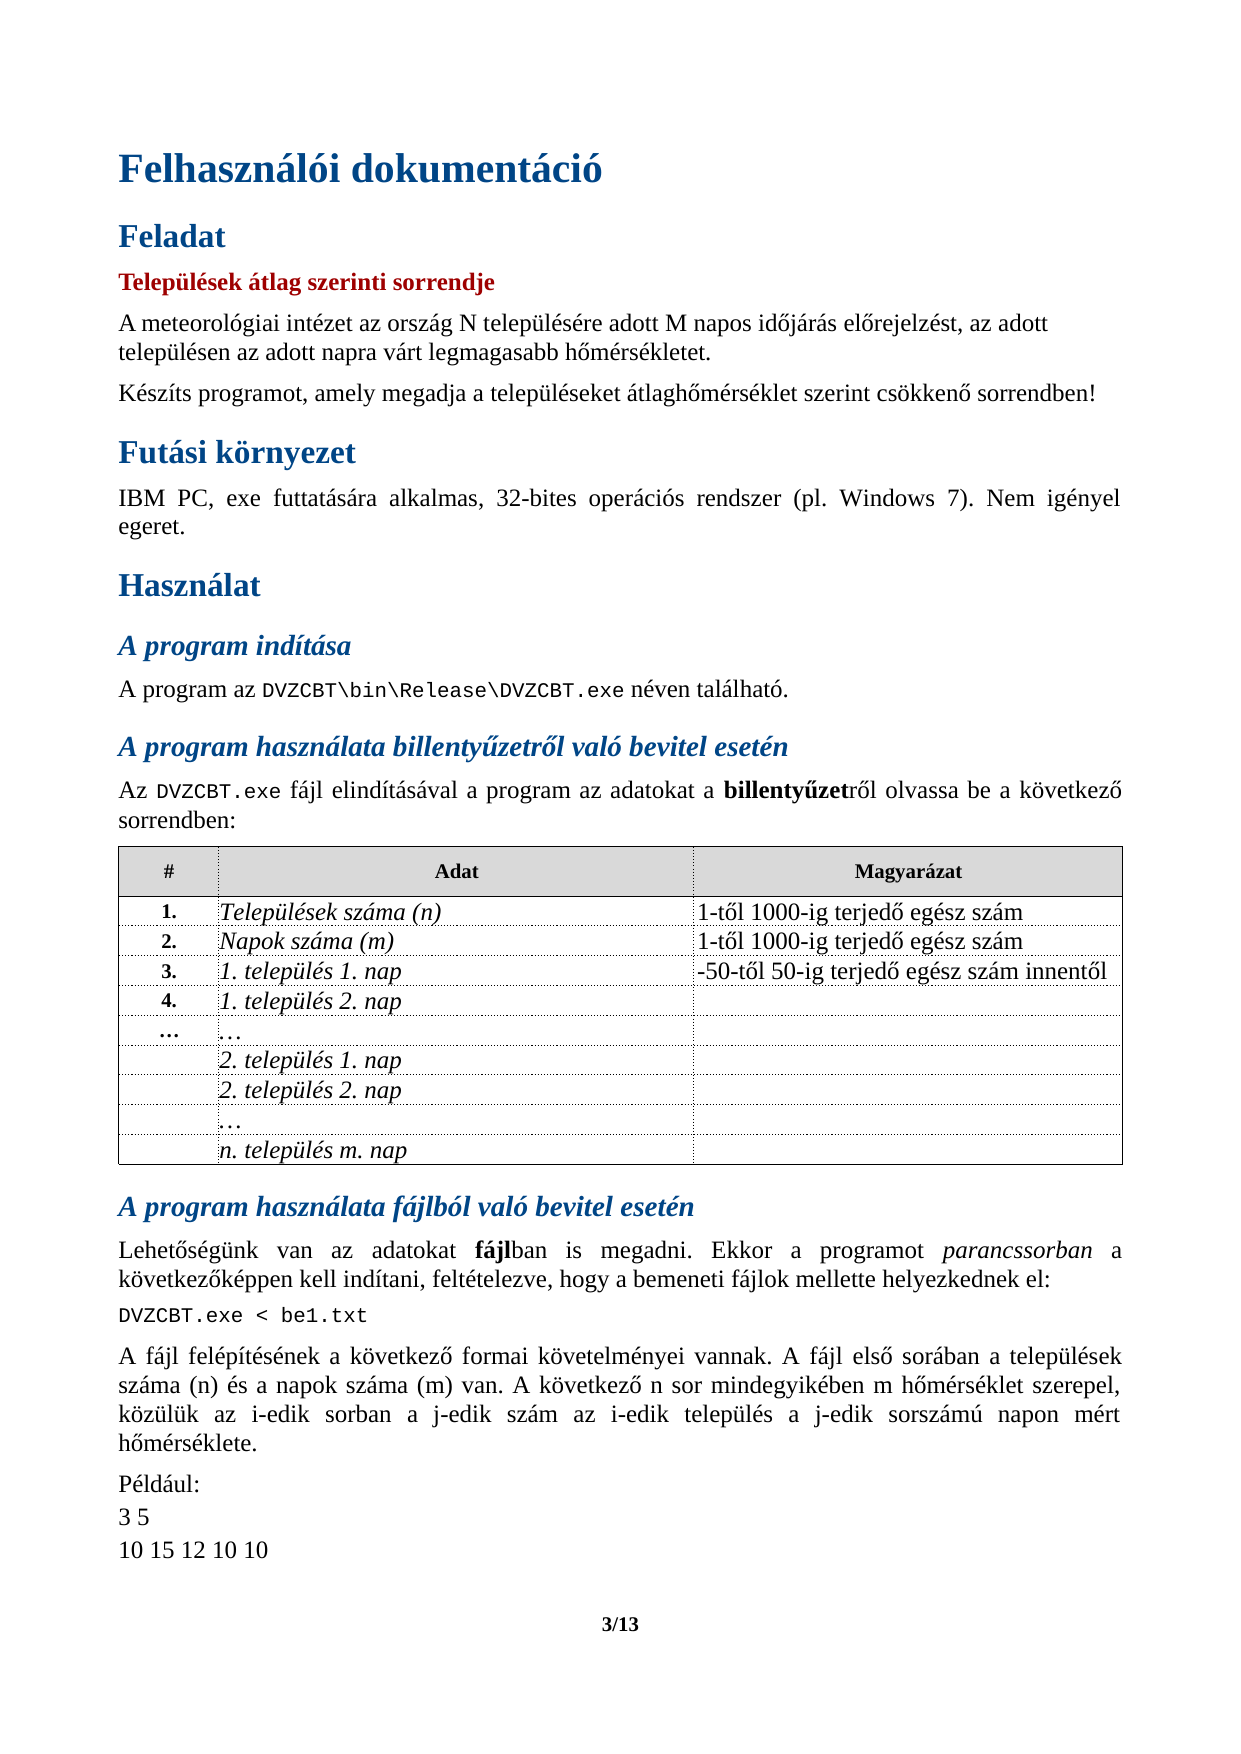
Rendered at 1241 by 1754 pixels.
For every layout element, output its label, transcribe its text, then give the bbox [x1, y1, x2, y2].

text A program az DVZCBT\bin\Release\DVZCBT.exe néven található. [118, 674, 1122, 704]
text Feladat [118, 216, 1122, 254]
table_cell [694, 1045, 1122, 1074]
text IBM PC, exe futtatására alkalmas, 32-bites operációs rendszer (pl. Windows 7). Nem igényel egeret. [118, 483, 1122, 540]
text DVZCBT.exe < be1.txt [118, 1305, 1122, 1329]
table_cell [119, 1104, 219, 1134]
text Az DVZCBT.exe fájl elindításával a program az adatokat a billentyűzetről olvassa be a következő sorrendben: [118, 775, 1122, 833]
table_cell [119, 1045, 219, 1074]
table_cell [119, 1134, 219, 1164]
table_cell 4. [119, 985, 219, 1015]
table_cell … [219, 1015, 694, 1044]
table_cell Napok száma (m) [219, 925, 694, 955]
table_cell 1. település 1. nap [219, 955, 694, 985]
table_cell n. település m. nap [219, 1134, 694, 1164]
table_cell -50-től 50-ig terjedő egész szám innentől [694, 955, 1122, 985]
text A program használata billentyűzetről való bevitel esetén [118, 729, 1122, 763]
table_cell 1. [119, 897, 219, 925]
text Futási környezet [118, 432, 1122, 470]
table_cell 1-től 1000-ig terjedő egész szám [694, 925, 1122, 955]
text Települések átlag szerinti sorrendje [118, 267, 1122, 296]
text A fájl felépítésének a következő formai követelményei vannak. A fájl első sorában a települések száma (n) és a napok száma (m) van. A következő n sor mindegyikében m hőmérséklet szerepel, közülük az i-edik sorban a j-edik szám az i-edik település a j-edik sorszámú napon mért hőmérséklete. [118, 1341, 1122, 1456]
table_cell 1. település 2. nap [219, 985, 694, 1015]
table_cell [694, 1104, 1122, 1134]
table_cell … [119, 1015, 219, 1044]
table_cell 2. település 1. nap [219, 1045, 694, 1074]
table_cell 1-től 1000-ig terjedő egész szám [694, 897, 1122, 925]
table_cell [119, 1074, 219, 1104]
text Használat [118, 565, 1122, 603]
text 3 5 [118, 1502, 1122, 1531]
table_cell 2. település 2. nap [219, 1074, 694, 1104]
text Lehetőségünk van az adatokat fájlban is megadni. Ekkor a programot parancssorban a következőképpen kell indítani, feltételezve, hogy a bemeneti fájlok mellette helyezkednek el: [118, 1235, 1122, 1293]
text Például: [118, 1469, 1122, 1498]
table_header # [119, 847, 219, 896]
table_cell 2. [119, 925, 219, 955]
table_cell 3. [119, 955, 219, 985]
text A meteorológiai intézet az ország N településére adott M napos időjárás előrejelzést, az adott településen az adott napra várt legmagasabb hőmérsékletet. [118, 308, 1122, 366]
text Készíts programot, amely megadja a településeket átlaghőmérséklet szerint csökkenő sorrendben! [118, 378, 1122, 407]
table_cell [694, 1134, 1122, 1164]
table_header Adat [219, 847, 694, 896]
table_cell Települések száma (n) [219, 897, 694, 925]
table_cell [694, 985, 1122, 1015]
text A program indítása [118, 628, 1122, 662]
table_cell [694, 1015, 1122, 1044]
text Felhasználói dokumentáció [118, 143, 1122, 191]
table_cell … [219, 1104, 694, 1134]
table_header Magyarázat [694, 847, 1122, 896]
text 10 15 12 10 10 [118, 1535, 1122, 1563]
table_cell [694, 1074, 1122, 1104]
text A program használata fájlból való bevitel esetén [118, 1189, 1122, 1223]
